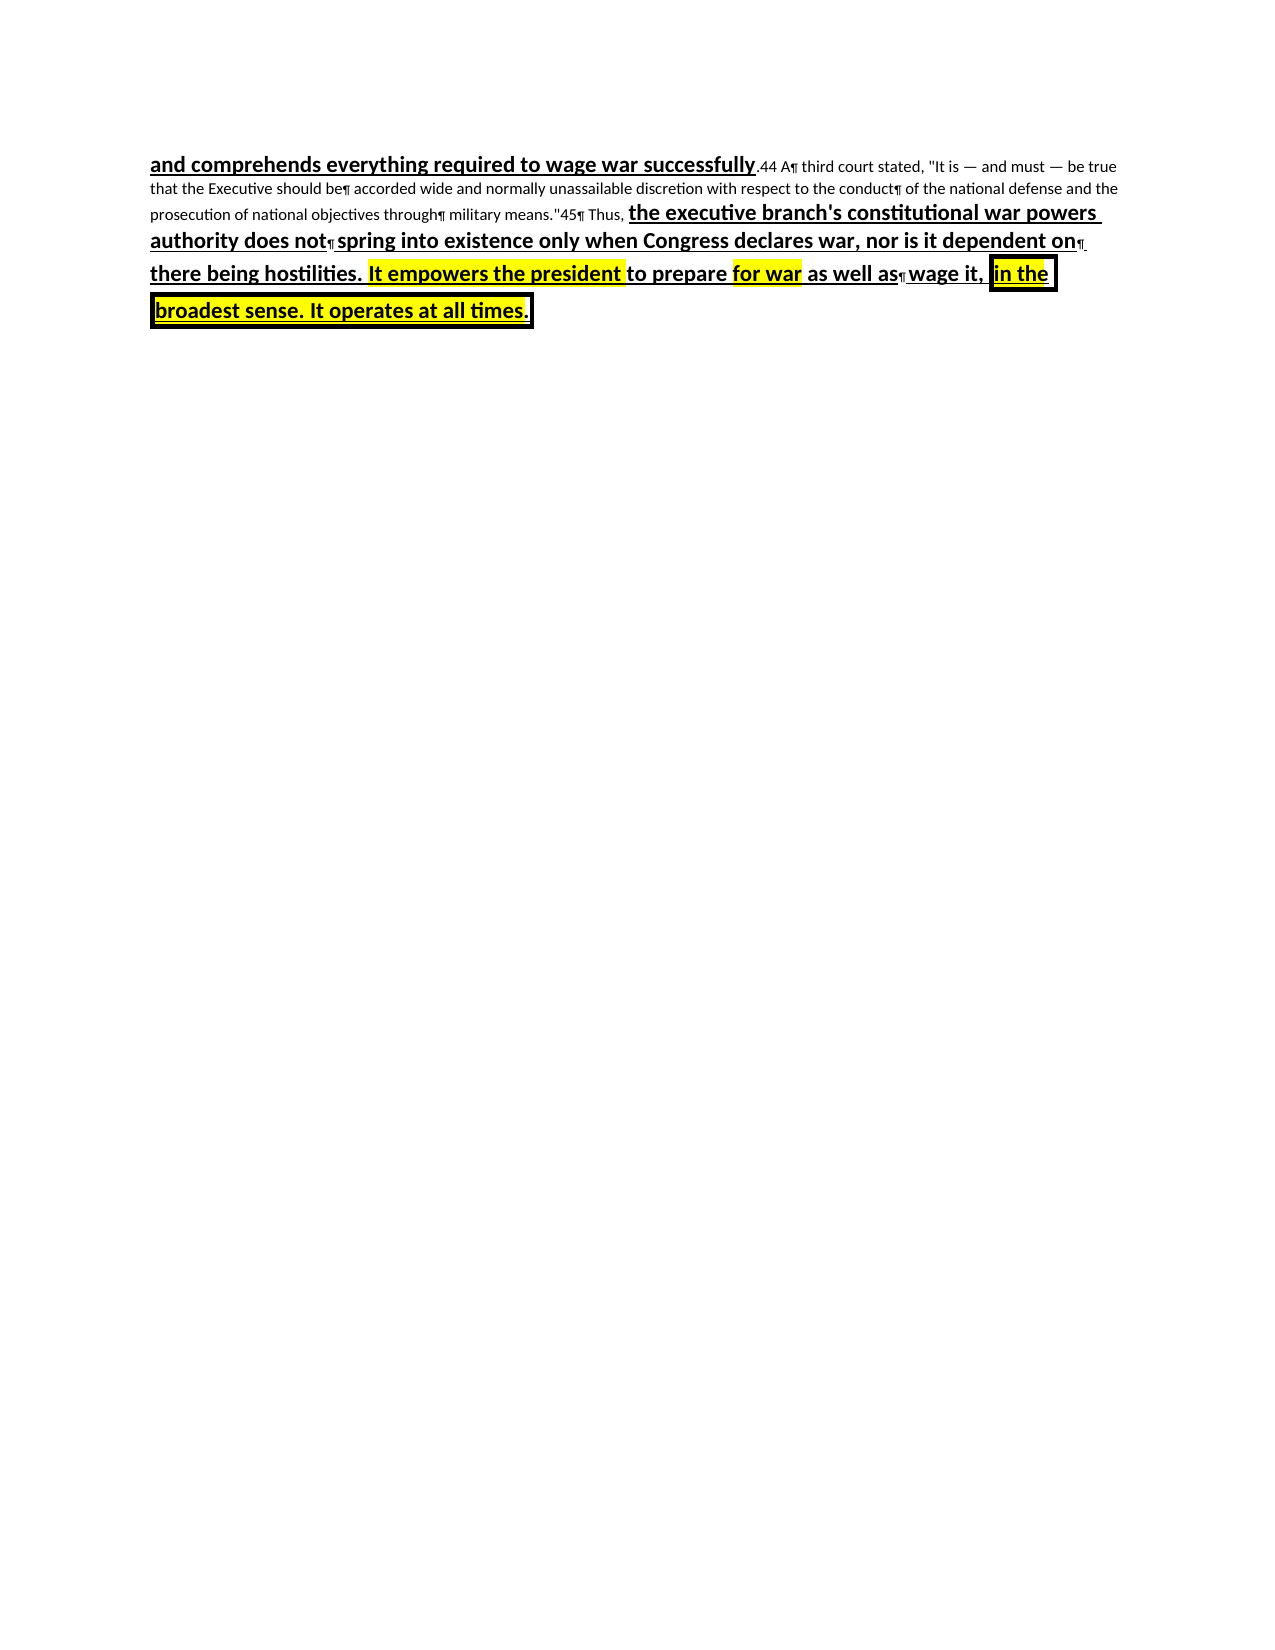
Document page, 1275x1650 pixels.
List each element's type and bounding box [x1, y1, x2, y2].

text [150, 150, 1125, 329]
